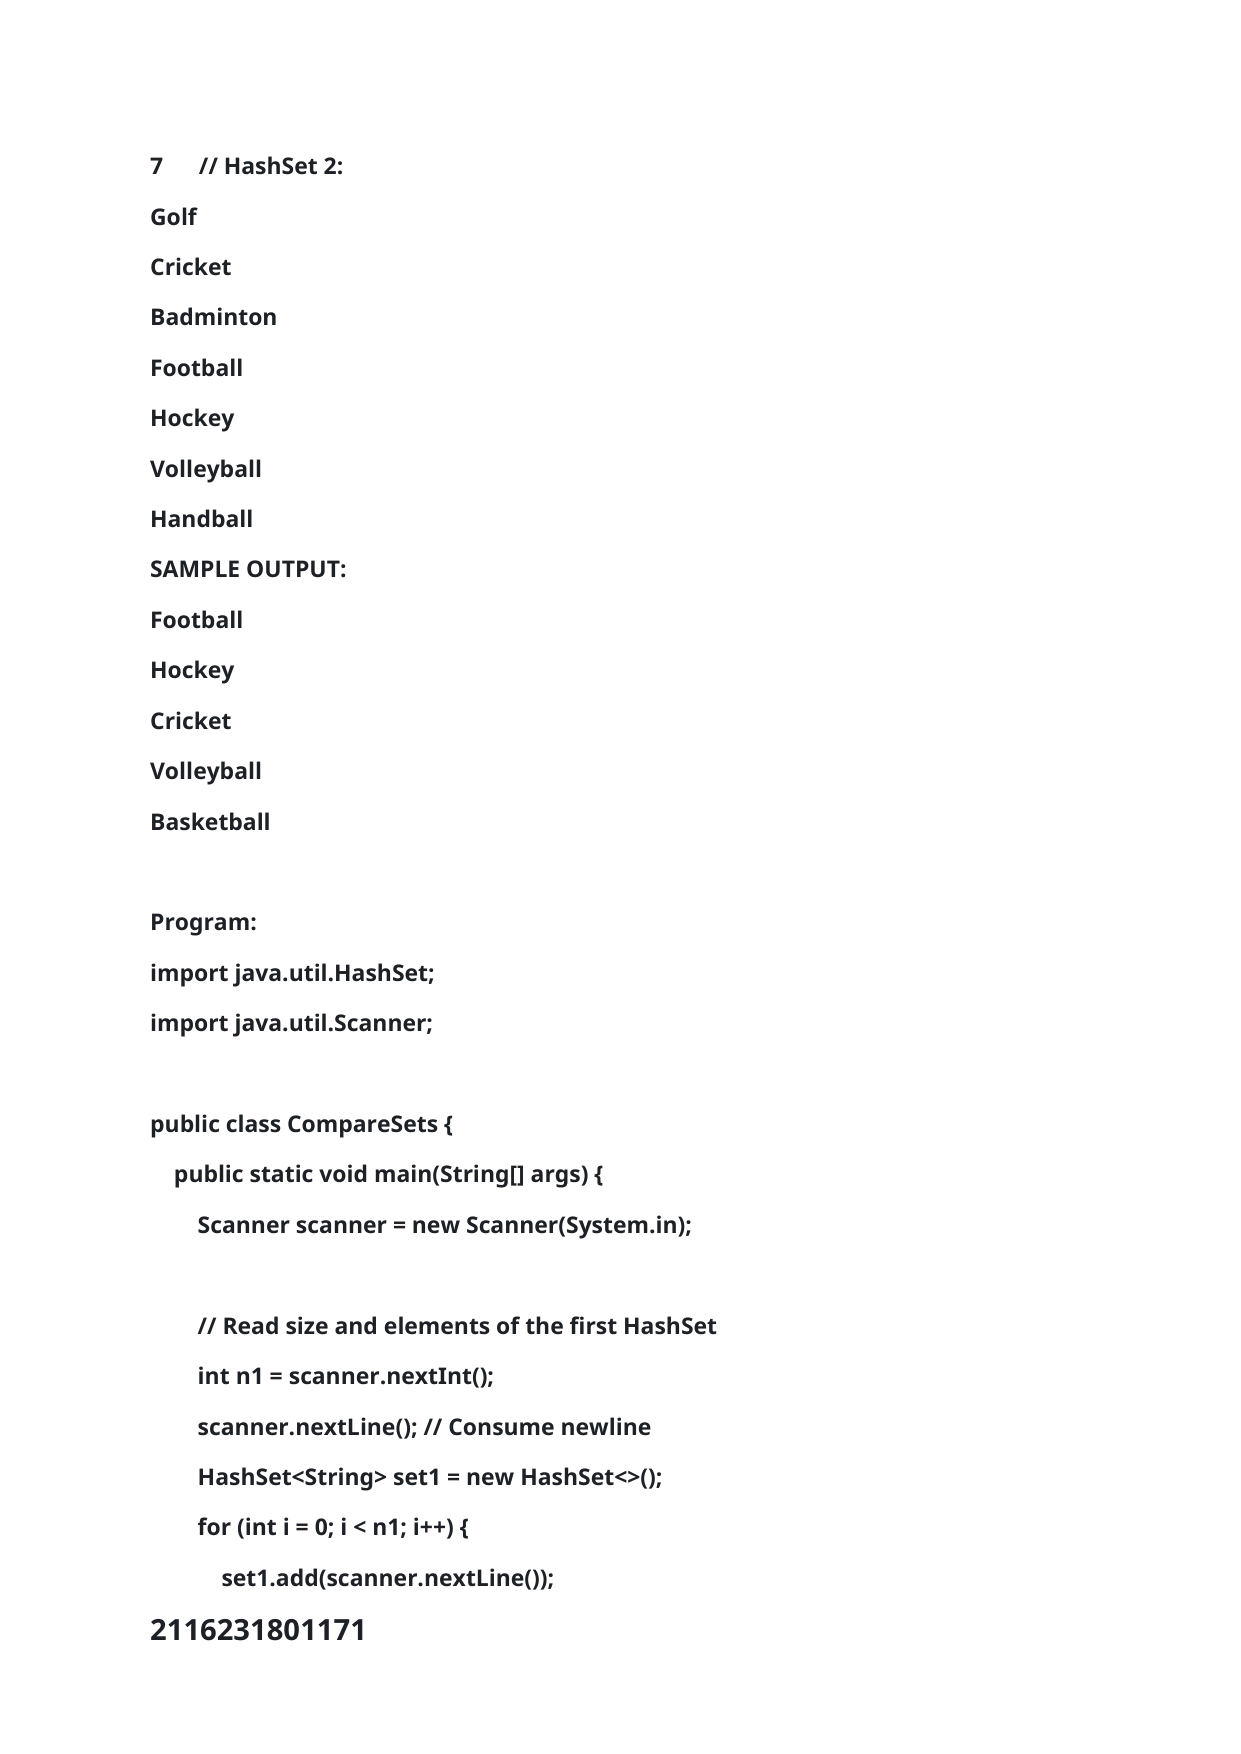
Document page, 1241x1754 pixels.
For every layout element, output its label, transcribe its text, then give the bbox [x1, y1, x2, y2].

text scanner.nextLine(); // Consume newline [150, 1410, 1090, 1442]
text import java.util.HashSet; [150, 957, 1090, 988]
text set1.add(scanner.nextLine()); [150, 1562, 1090, 1593]
text // Read size and elements of the first HashSet [150, 1309, 1090, 1341]
text Volleyball [150, 755, 1090, 786]
text public static void main(String[] args) { [150, 1158, 1090, 1189]
text Hockey [150, 402, 1090, 433]
text import java.util.Scanner; [150, 1007, 1090, 1038]
text HashSet<String> set1 = new HashSet<>(); [150, 1461, 1090, 1492]
text Volleyball [150, 452, 1090, 484]
text public class CompareSets { [150, 1108, 1090, 1139]
text Hockey [150, 654, 1090, 685]
text Football [150, 604, 1090, 635]
text for (int i = 0; i < n1; i++) { [150, 1511, 1090, 1542]
text Cricket [150, 251, 1090, 282]
text 7 // HashSet 2: [150, 150, 1090, 181]
text SAMPLE OUTPUT: [150, 553, 1090, 584]
text Handball [150, 503, 1090, 534]
text Football [150, 352, 1090, 383]
text Scanner scanner = new Scanner(System.in); [150, 1209, 1090, 1240]
text Basketball [150, 805, 1090, 837]
text Cricket [150, 704, 1090, 736]
text Golf [150, 200, 1090, 232]
text int n1 = scanner.nextInt(); [150, 1360, 1090, 1391]
text Badminton [150, 301, 1090, 332]
text Program: [150, 906, 1090, 937]
